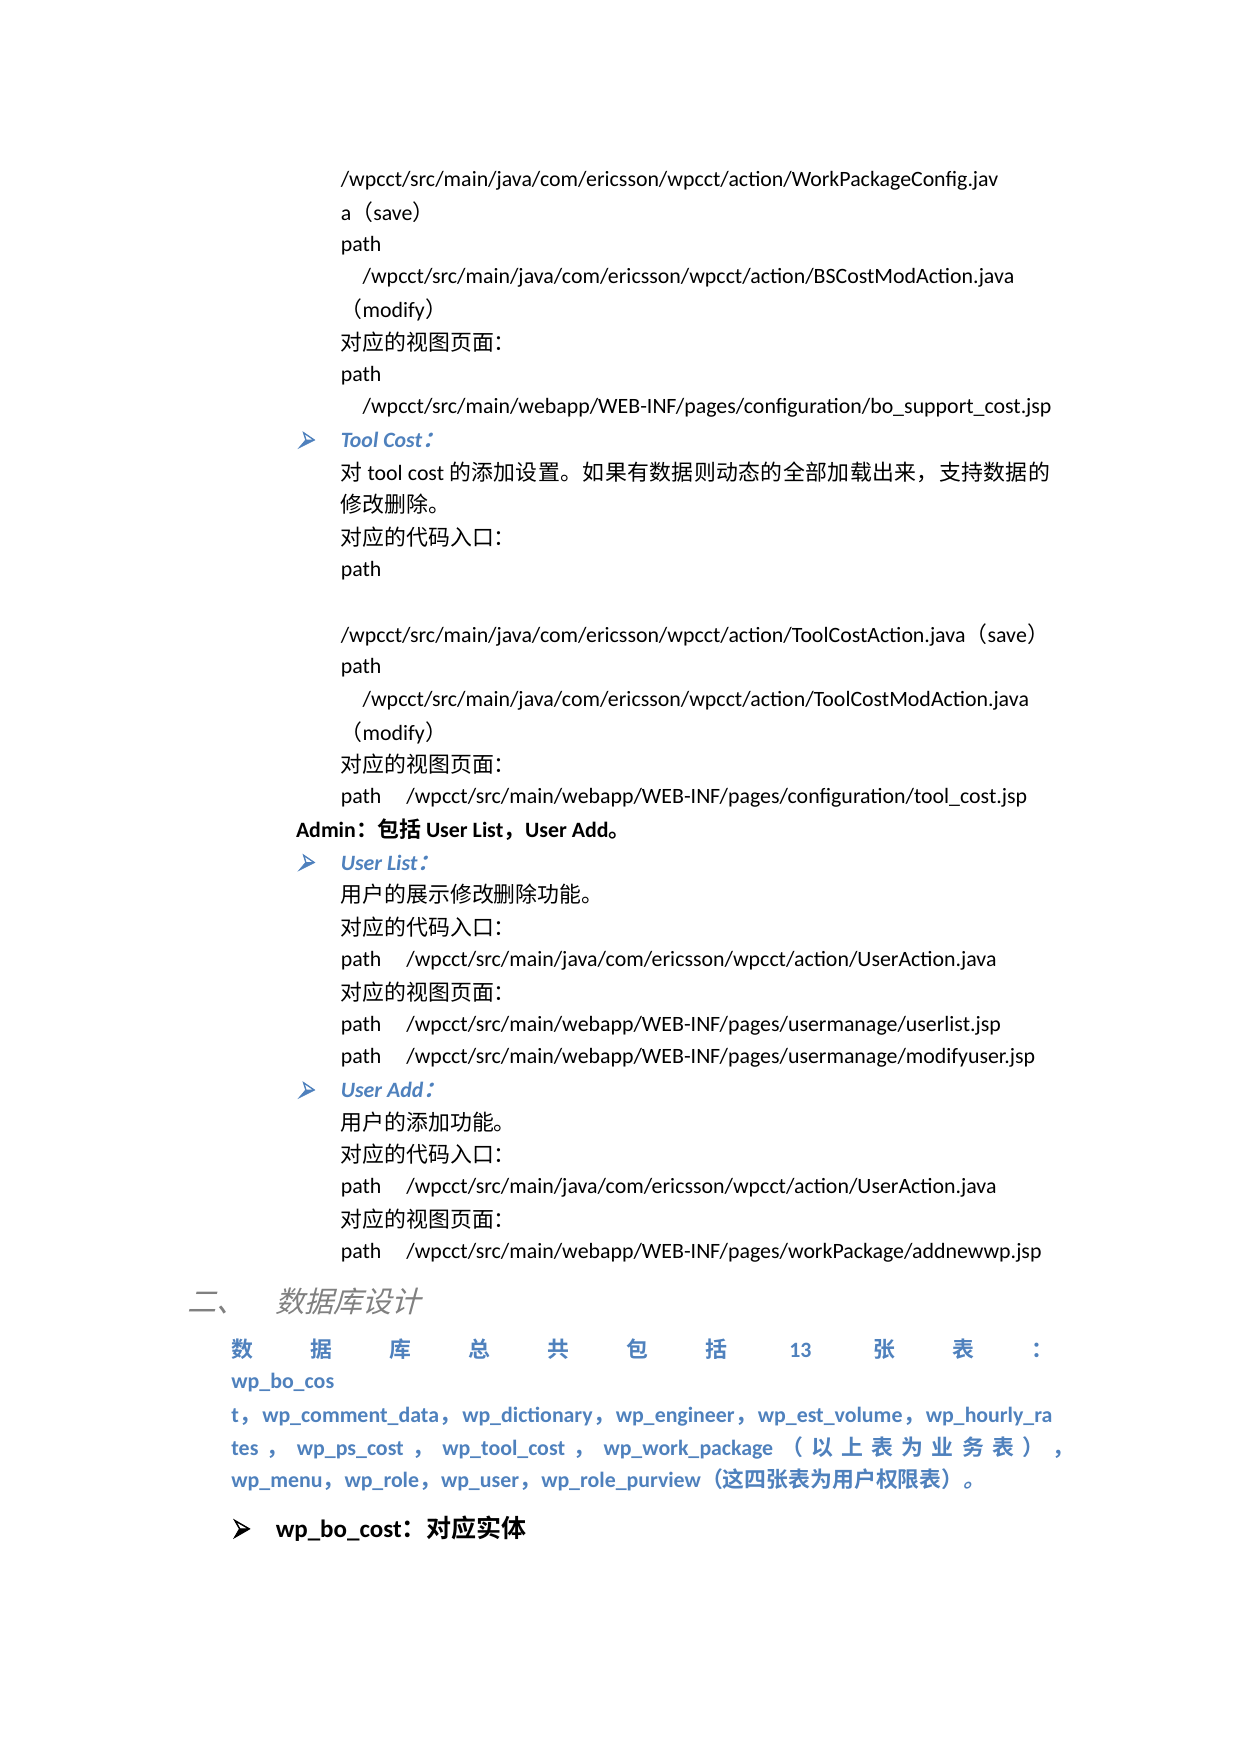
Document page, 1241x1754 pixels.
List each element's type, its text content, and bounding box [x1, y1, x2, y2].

list path /wpcct/src/main/java/com/ericsson/wpcct/action/UserAction.java [341, 942, 1053, 974]
list 数据库总共包括13张表：wp_bo_cost，wp_comment_data，wp_dictionary，wp_engineer，wp_est_volume，wp_hourly_rates，wp_ps_cost，wp_tool_cost，wp_work_package（以上表为业务表），wp_menu，wp_role，wp_user，wp_role_purview（这四张表为用户权限表）。 [231, 1332, 1053, 1494]
list 对应的视图页面： [341, 974, 1053, 1007]
list path /wpcct/src/main/java/com/ericsson/wpcct/action/UserAction.java [341, 1169, 1053, 1202]
list 对应的代码入口： [341, 1137, 1053, 1169]
list Tool Cost： [297, 422, 1053, 454]
list path /wpcct/src/main/webapp/WEB-INF/pages/usermanage/userlist.jsp [341, 1007, 1053, 1039]
list path /wpcct/src/main/webapp/WEB-INF/pages/workPackage/addnewwp.jsp [341, 1234, 1053, 1267]
list User Add： [297, 1072, 1053, 1104]
list path /wpcct/src/main/java/com/ericsson/wpcct/action/BSCostModAction.java [341, 227, 1053, 292]
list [341, 162, 1053, 227]
list Admin：包括User List，User Add。 [231, 812, 1053, 844]
list 对应的视图页面： [341, 324, 1053, 357]
list wp_bo_cost：对应实体 [232, 1494, 1053, 1559]
list 用户的展示修改删除功能。 [341, 877, 1053, 909]
list path /wpcct/src/main/java/com/ericsson/wpcct/action/ToolCostModAction.java [341, 649, 1053, 714]
list User List： [297, 844, 1053, 877]
list 对应的代码入口： [341, 519, 1053, 552]
list path /wpcct/src/main/java/com/ericsson/wpcct/action/ToolCostAction.java（save） [341, 552, 1053, 649]
list path /wpcct/src/main/webapp/WEB-INF/pages/usermanage/modifyuser.jsp [341, 1039, 1053, 1072]
list （modify） [341, 292, 1053, 324]
list path /wpcct/src/main/webapp/WEB-INF/pages/configuration/bo_support_cost.jsp [341, 357, 1053, 422]
list path /wpcct/src/main/webapp/WEB-INF/pages/configuration/tool_cost.jsp [341, 779, 1053, 812]
list 对tool cost的添加设置。如果有数据则动态的全部加载出来，支持数据的修改删除。 [341, 454, 1053, 519]
list 数据库设计 [187, 1267, 1053, 1332]
list （modify） [341, 714, 1053, 747]
list 用户的添加功能。 [341, 1104, 1053, 1137]
list 对应的视图页面： [341, 1202, 1053, 1234]
list 对应的视图页面： [341, 747, 1053, 779]
list 对应的代码入口： [341, 909, 1053, 942]
